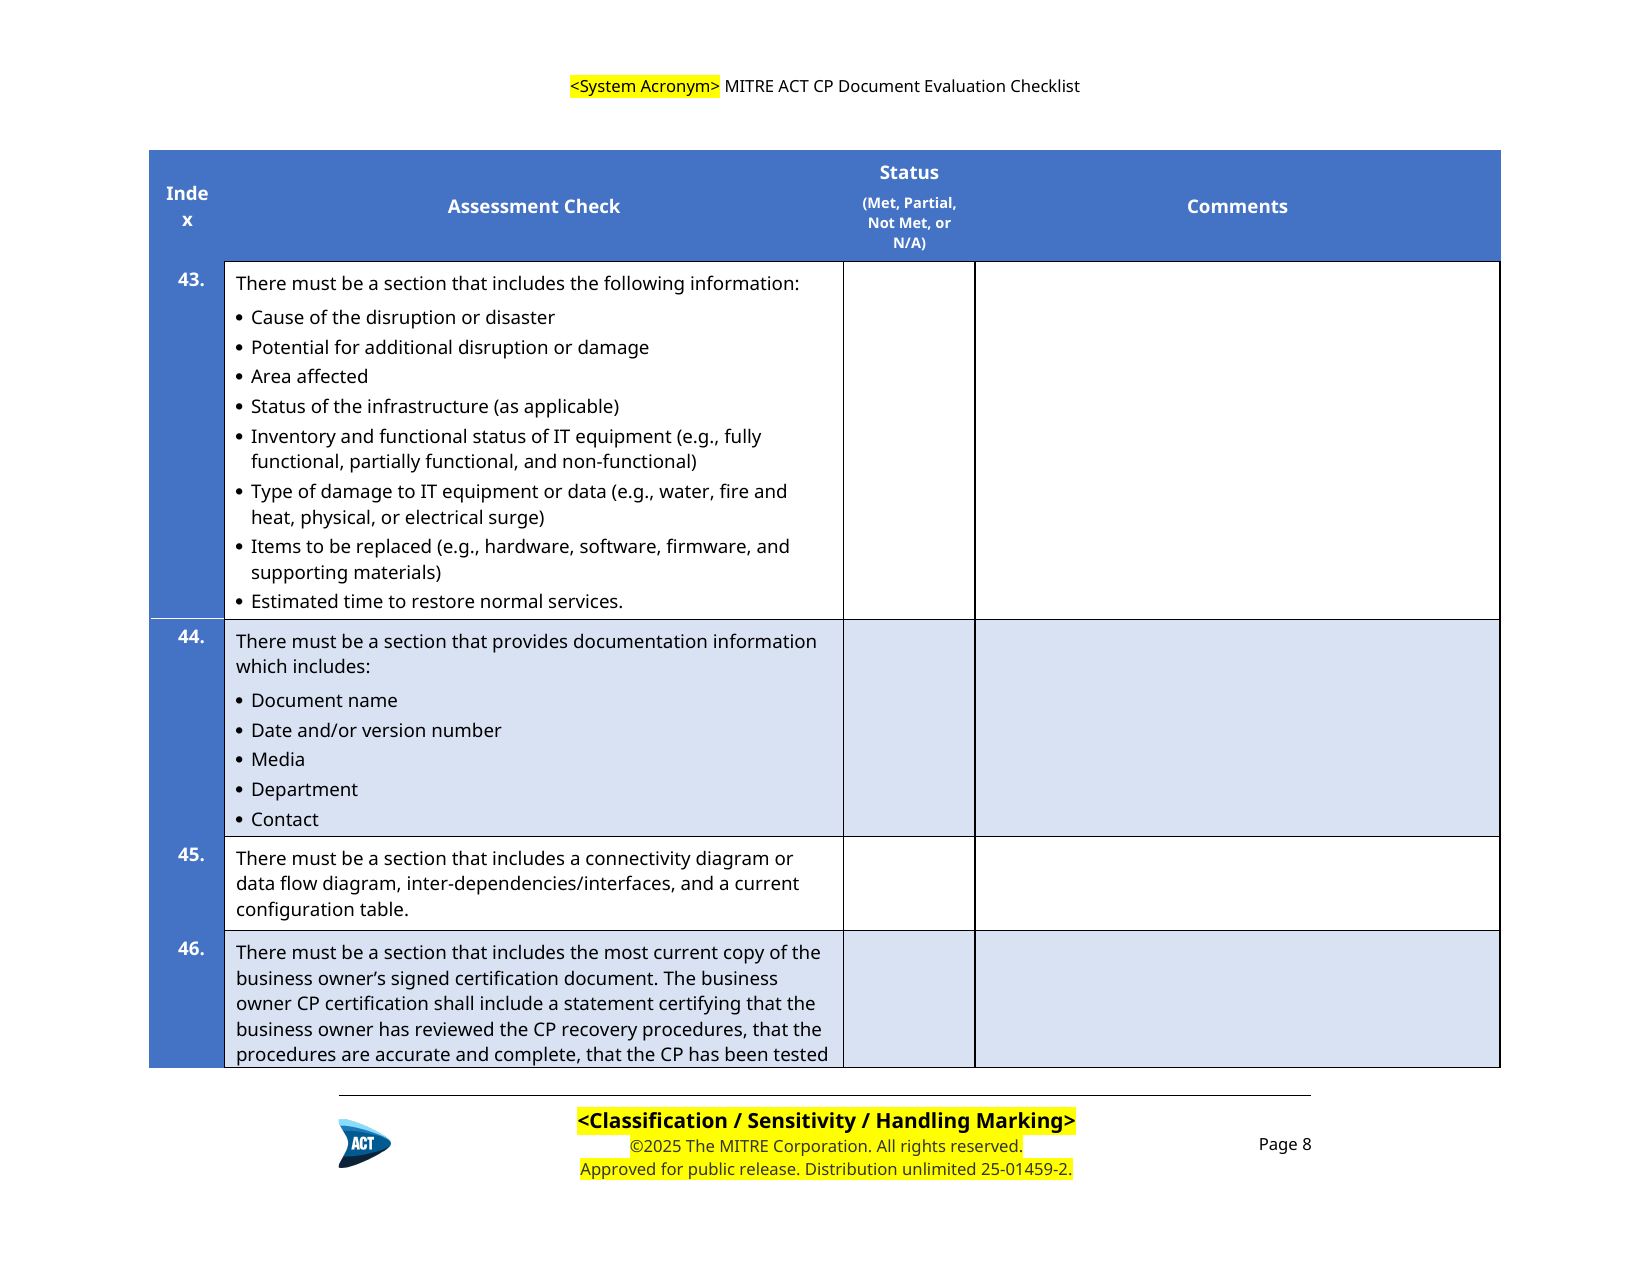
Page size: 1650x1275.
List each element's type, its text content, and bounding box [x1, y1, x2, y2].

table_cell [151, 262, 224, 618]
table_cell [844, 262, 974, 618]
table_cell [844, 837, 974, 930]
table_cell [976, 262, 1499, 618]
table_cell There must be a section that provides documentation information which includes: Document name Date and/or version number Media Department Contact [225, 620, 843, 836]
table_cell [151, 837, 224, 930]
table_header Index [151, 151, 224, 261]
table_cell [976, 837, 1499, 930]
table_cell [976, 620, 1499, 836]
table_header Assessment Check [225, 151, 843, 261]
table_cell [976, 931, 1499, 1067]
table_header Status (Met, Partial, Not Met, or N/A) [844, 151, 974, 261]
table_cell There must be a section that includes the following information: Cause of the disruption or disaster Potential for additional disruption or damage Area affected Status of the infrastructure (as applicable) Inventory and functional status of IT equipment (e.g., fully functional, partially functional, and non-functional) Type of damage to IT equipment or data (e.g., water, fire and heat, physical, or electrical surge) Items to be replaced (e.g., hardware, software, firmware, and supporting materials) Estimated time to restore normal services. [225, 262, 843, 618]
table_header Comments [976, 151, 1499, 261]
table_cell [151, 931, 224, 1067]
table_cell [844, 620, 974, 836]
picture [338, 1119, 391, 1168]
table_cell [844, 931, 974, 1067]
table_cell [151, 620, 224, 836]
table_cell There must be a section that includes a connectivity diagram or data flow diagram, inter-dependencies/interfaces, and a current configuration table. [225, 837, 843, 930]
